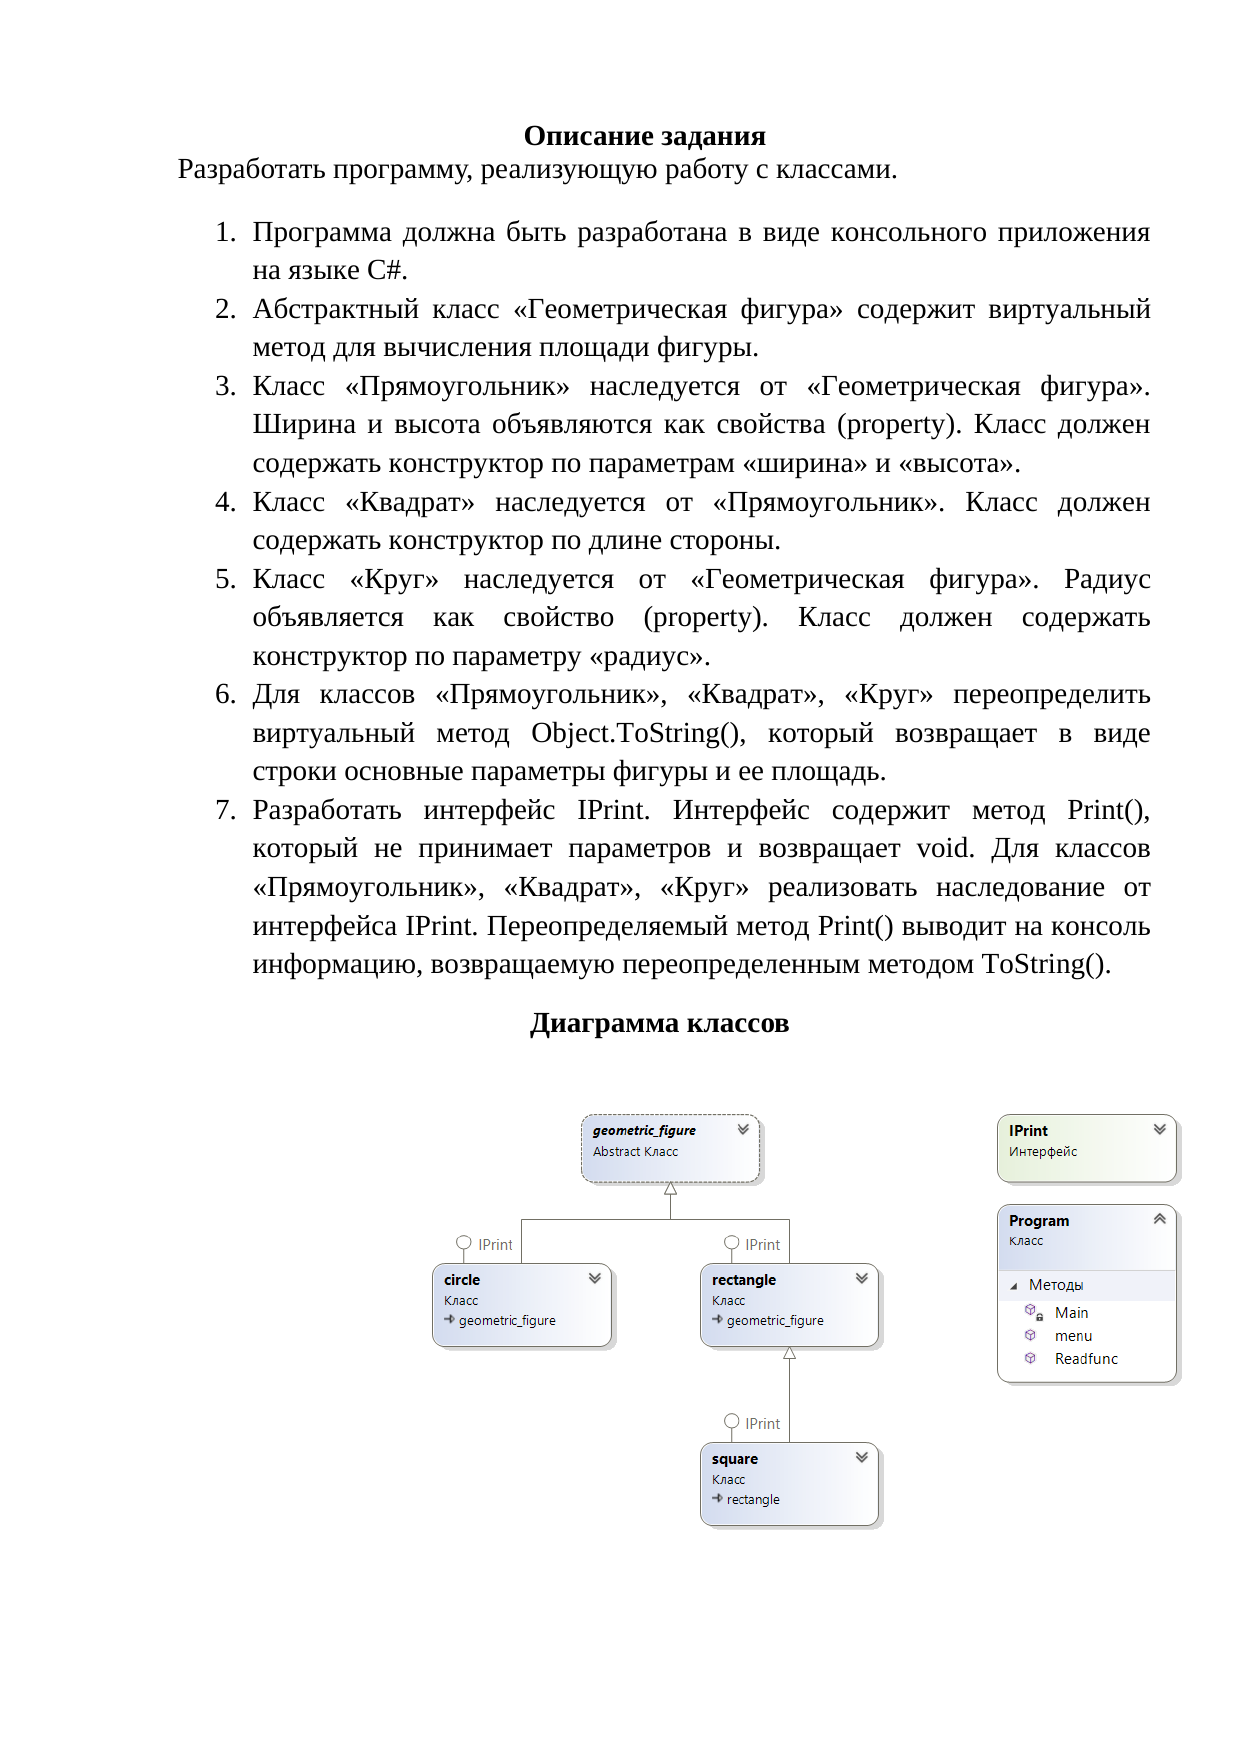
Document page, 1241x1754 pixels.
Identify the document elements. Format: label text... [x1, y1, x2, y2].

list Класс «Квадрат» наследуется от «Прямоугольник». Класс должен содержать конструктор по длине стороны. [215, 484, 1152, 556]
text Описание задания [472, 118, 1152, 152]
text Разработать программу, реализующую работу с классами. [177, 152, 1152, 185]
list Разработать интерфейс IPrint. Интерфейс содержит метод Print(), который не принимает параметров и возвращает void. Для классов «Прямоугольник», «Квадрат», «Круг» реализовать наследование от интерфейса IPrint. Переопределяемый метод Print() выводит на консоль информацию, возвращаемую переопределенным методом ToString(). [215, 792, 1152, 980]
text Диаграмма классов [398, 1006, 1152, 1039]
list Класс «Прямоугольник» наследуется от «Геометрическая фигура». Ширина и высота объявляются как свойства (property). Класс должен содержать конструктор по параметрам «ширина» и «высота». [215, 368, 1152, 479]
list Для классов «Прямоугольник», «Квадрат», «Круг» переопределить виртуальный метод Object.ToString(), который возвращает в виде строки основные параметры фигуры и ее площадь. [215, 676, 1152, 787]
list Программа должна быть разработана в виде консольного приложения на языке C#. [215, 214, 1152, 286]
list Класс «Круг» наследуется от «Геометрическая фигура». Радиус объявляется как свойство (property). Класс должен содержать конструктор по параметру «радиус». [215, 561, 1152, 671]
list Абстрактный класс «Геометрическая фигура» содержит виртуальный метод для вычисления площади фигуры. [215, 291, 1152, 363]
picture [398, 1072, 1196, 1569]
